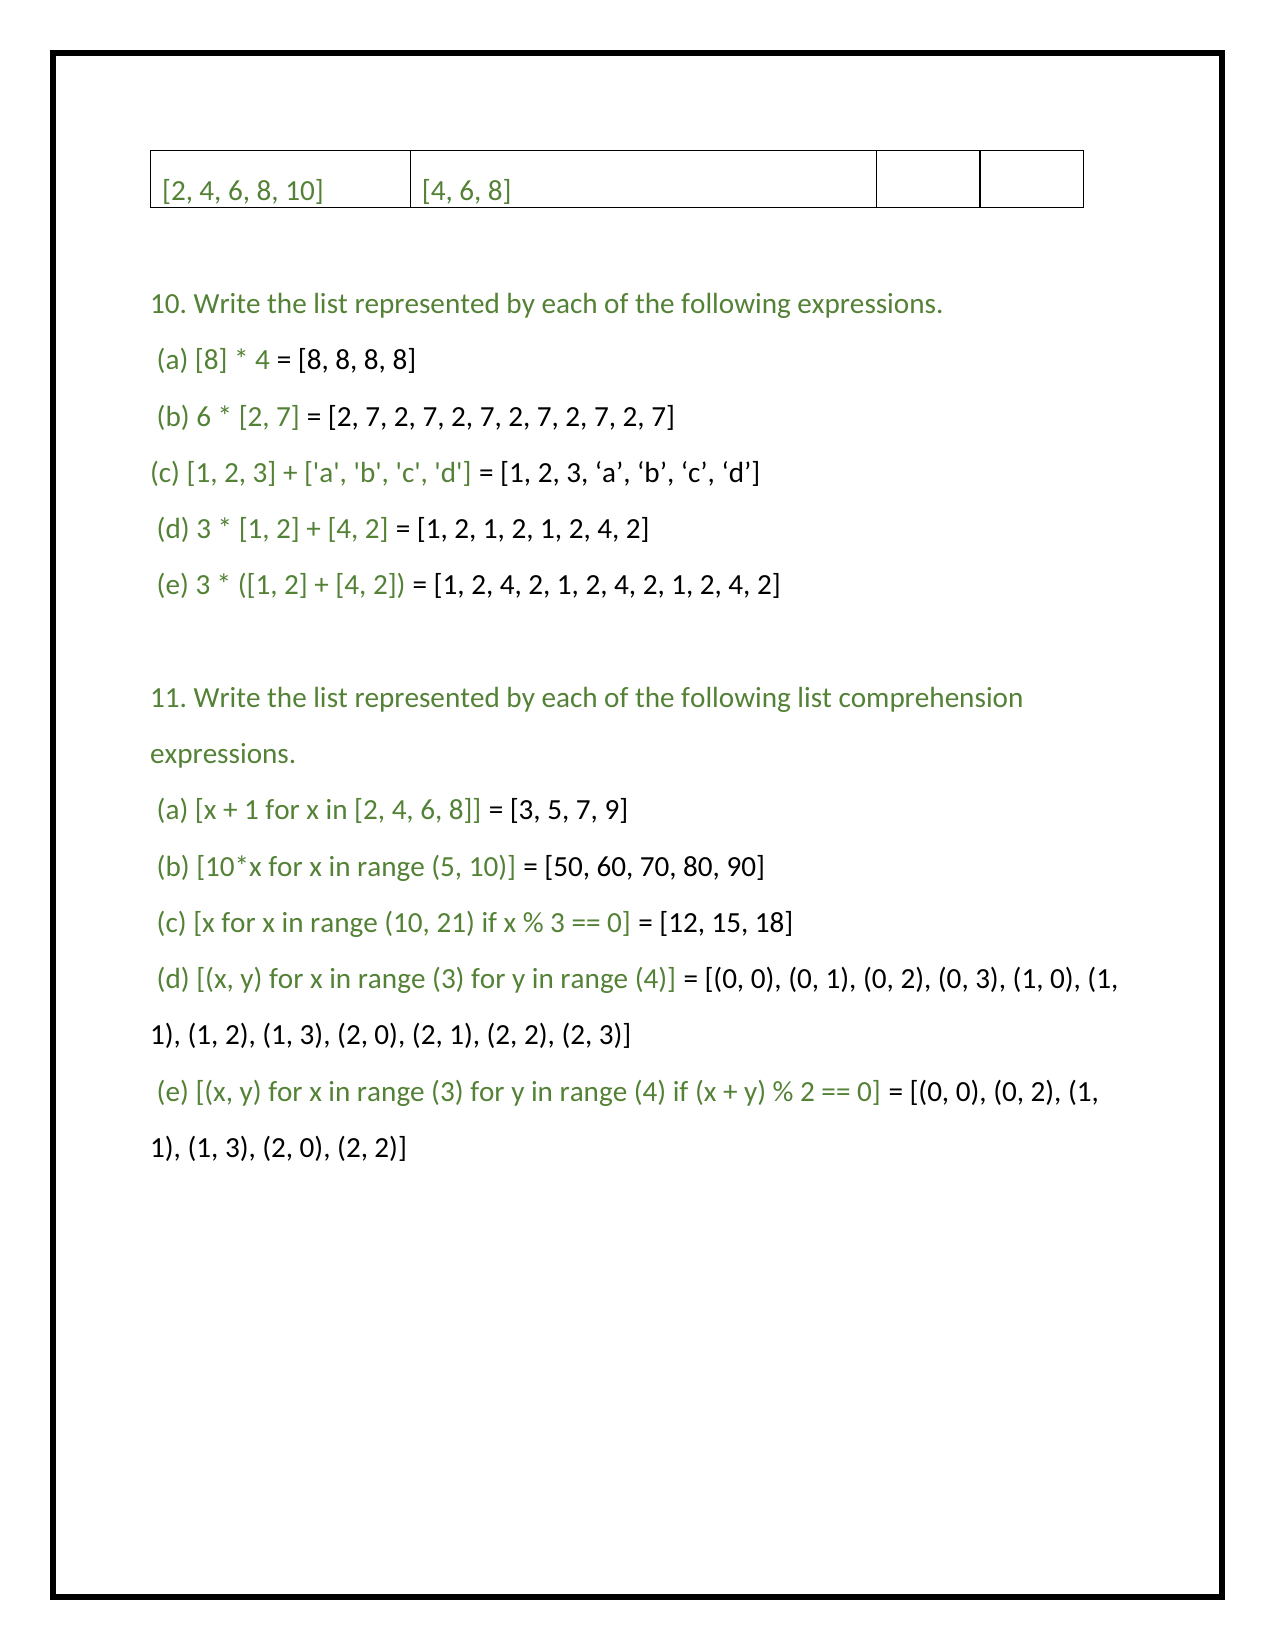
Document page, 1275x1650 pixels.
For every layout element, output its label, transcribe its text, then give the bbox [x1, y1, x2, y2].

text 11. Write the list represented by each of the following list comprehension expressions. [150, 658, 1125, 771]
text (d) [(x, y) for x in range (3) for y in range (4)] = [(0, 0), (0, 1), (0, 2), (0, 3), (1, 0), (1, 1), (1, 2), (1, 3), (2, 0), (2, 1), (2, 2), (2, 3)] [150, 939, 1125, 1052]
text (a) [8] * 4 = [8, 8, 8, 8] [150, 321, 1125, 377]
text (e) 3 * ([1, 2] + [4, 2]) = [1, 2, 4, 2, 1, 2, 4, 2, 1, 2, 4, 2] [150, 546, 1125, 602]
text (b) 6 * [2, 7] = [2, 7, 2, 7, 2, 7, 2, 7, 2, 7, 2, 7] [150, 377, 1125, 433]
text (c) [x for x in range (10, 21) if x % 3 == 0] = [12, 15, 18] [150, 883, 1125, 939]
text 10. Write the list represented by each of the following expressions. [150, 264, 1125, 321]
table_cell [981, 151, 1083, 207]
text (a) [x + 1 for x in [2, 4, 6, 8]] = [3, 5, 7, 9] [150, 771, 1125, 827]
table_cell [4, 6, 8] [411, 151, 876, 207]
text (b) [10*x for x in range (5, 10)] = [50, 60, 70, 80, 90] [150, 827, 1125, 883]
text (c) [1, 2, 3] + ['a', 'b', 'c', 'd'] = [1, 2, 3, ‘a’, ‘b’, ‘c’, ‘d’] [150, 433, 1125, 489]
text (d) 3 * [1, 2] + [4, 2] = [1, 2, 1, 2, 1, 2, 4, 2] [150, 489, 1125, 546]
text (e) [(x, y) for x in range (3) for y in range (4) if (x + y) % 2 == 0] = [(0, 0), (0, 2), (1, 1), (1, 3), (2, 0), (2, 2)] [150, 1052, 1125, 1164]
table_cell [877, 151, 979, 207]
table_cell [2, 4, 6, 8, 10] [151, 151, 410, 207]
